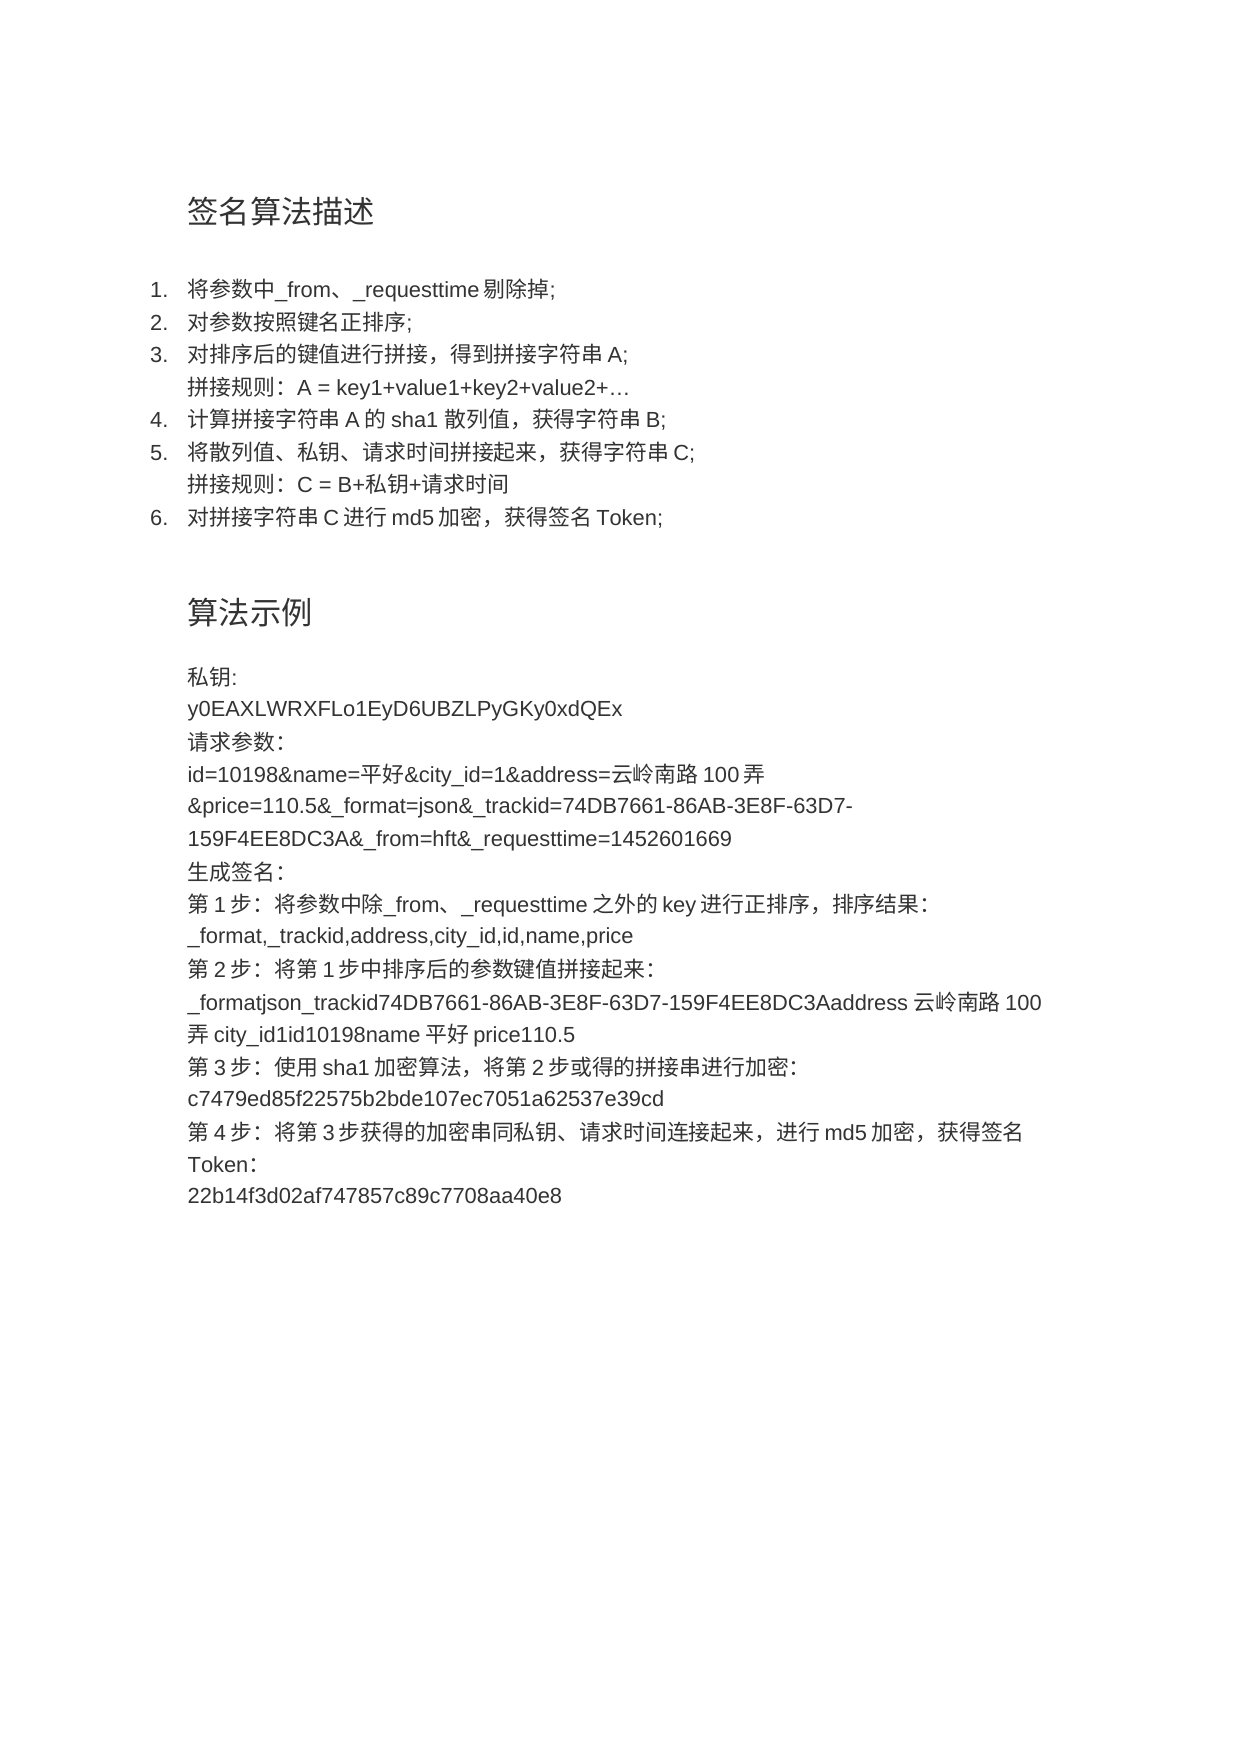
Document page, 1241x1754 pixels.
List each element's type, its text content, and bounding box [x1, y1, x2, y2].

list 计算拼接字符串A的 sha1 散列值，获得字符串B; [150, 402, 1053, 434]
list 将参数中_from、_requesttime剔除掉; [150, 272, 1053, 304]
list 对排序后的键值进行拼接，得到拼接字符串A; 拼接规则：A = key1+value1+key2+value2+… [150, 337, 1053, 402]
text 签名算法描述 [187, 178, 1053, 243]
list 对拼接字符串C进行md5加密，获得签名Token; [150, 499, 1053, 532]
text 私钥: y0EAXLWRXFLo1EyD6UBZLPyGKy0xdQEx 请求参数： id=10198&name=平好&city_id=1&address=云岭南路100弄&price=110.5&_format=json&_trackid=74DB7661-86AB-3E8F-63D7-159F4EE8DC3A&_from=hft&_requesttime=1452601669 生成签名： 第1步：将参数中除_from、_requesttime之外的key进行正排序，排序结果：_format,_trackid,address,city_id,id,name,price 第2步：将第1步中排序后的参数键值拼接起来： _formatjson_trackid74DB7661-86AB-3E8F-63D7-159F4EE8DC3Aaddress云岭南路100弄city_id1id10198name平好price110.5 第3步：使用sha1加密算法，将第2步或得的拼接串进行加密： c7479ed85f22575b2bde107ec7051a62537e39cd 第4步：将第3步获得的加密串同私钥、请求时间连接起来，进行md5加密，获得签名Token： 22b14f3d02af747857c89c7708aa40e8 [187, 659, 1053, 1212]
text 算法示例 [187, 579, 1053, 644]
list 对参数按照键名正排序; [150, 304, 1053, 337]
list 将散列值、私钥、请求时间拼接起来，获得字符串C; 拼接规则：C = B+私钥+请求时间 [150, 434, 1053, 499]
